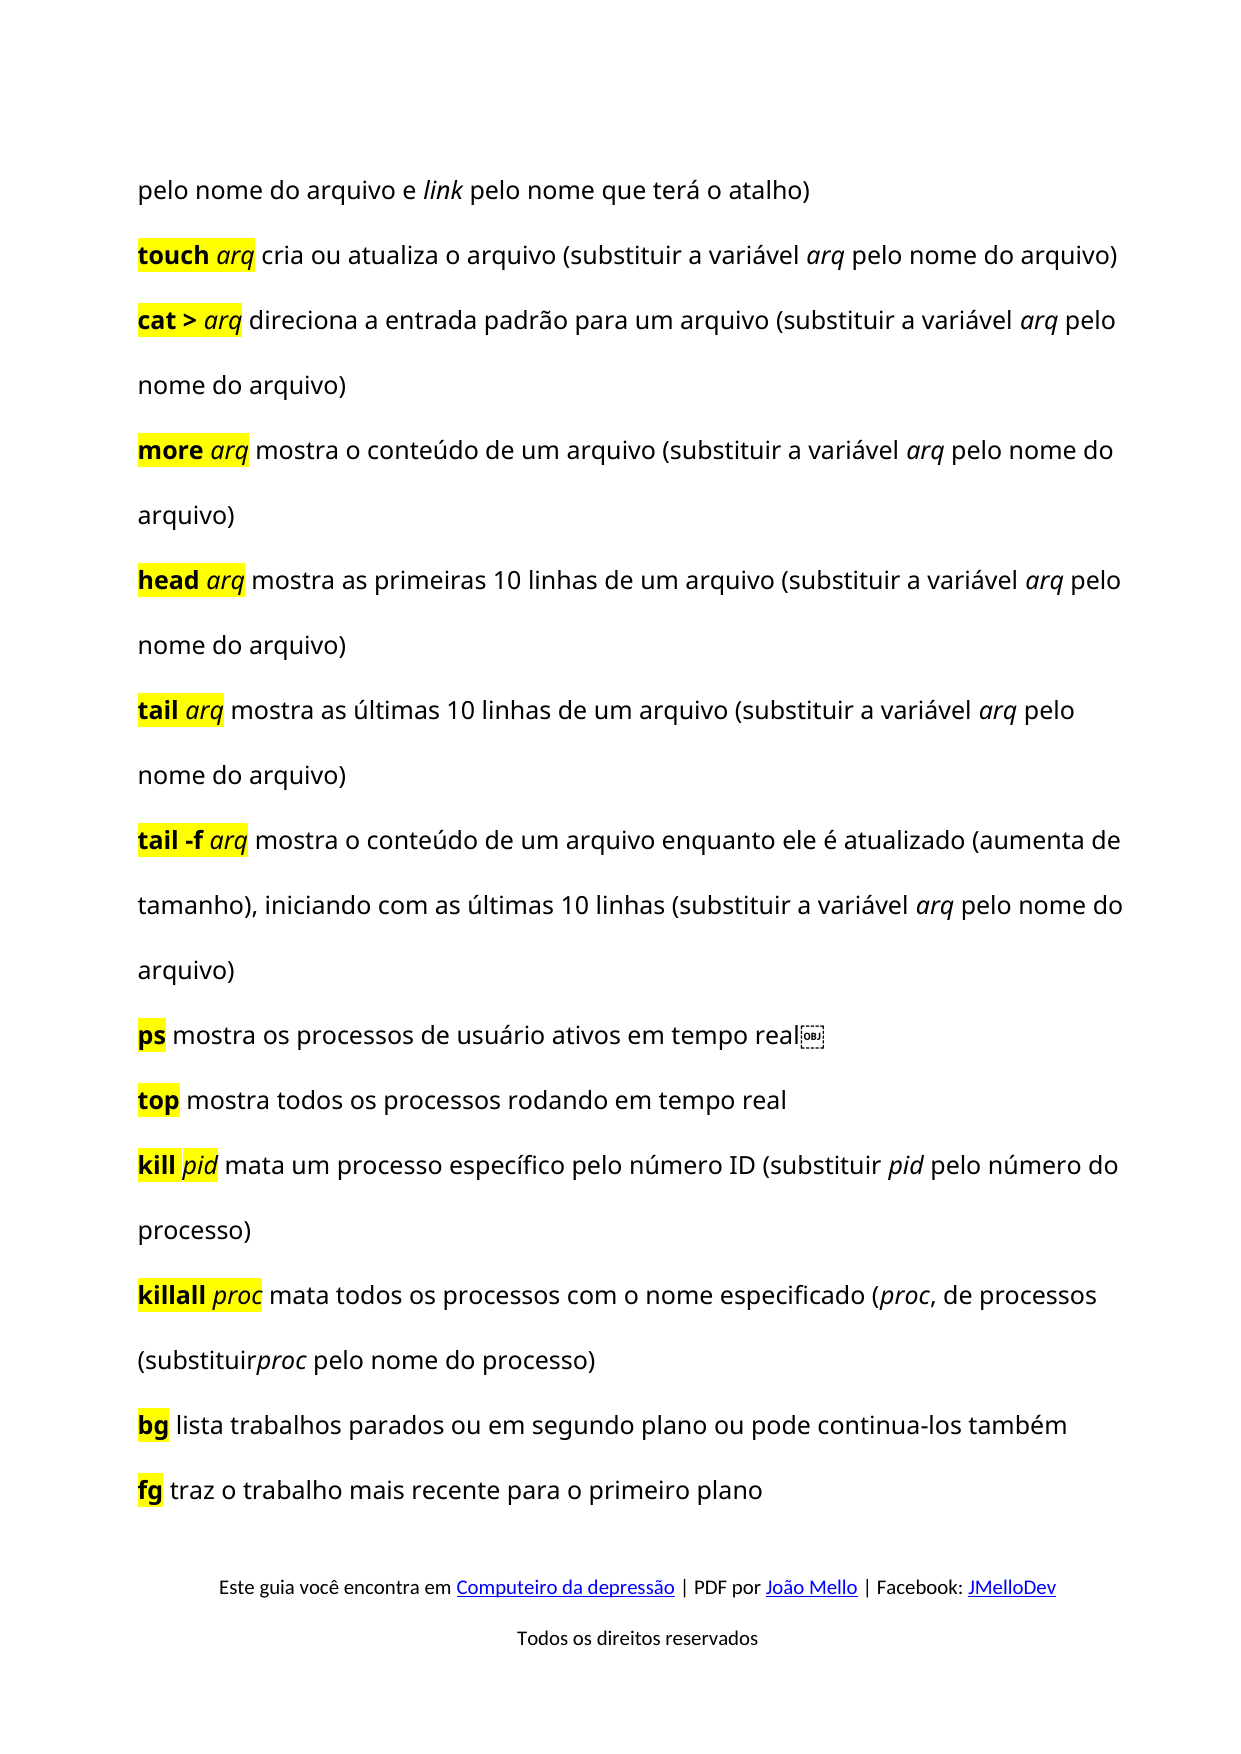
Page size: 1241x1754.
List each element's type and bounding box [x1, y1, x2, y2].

text [137, 158, 1137, 1523]
